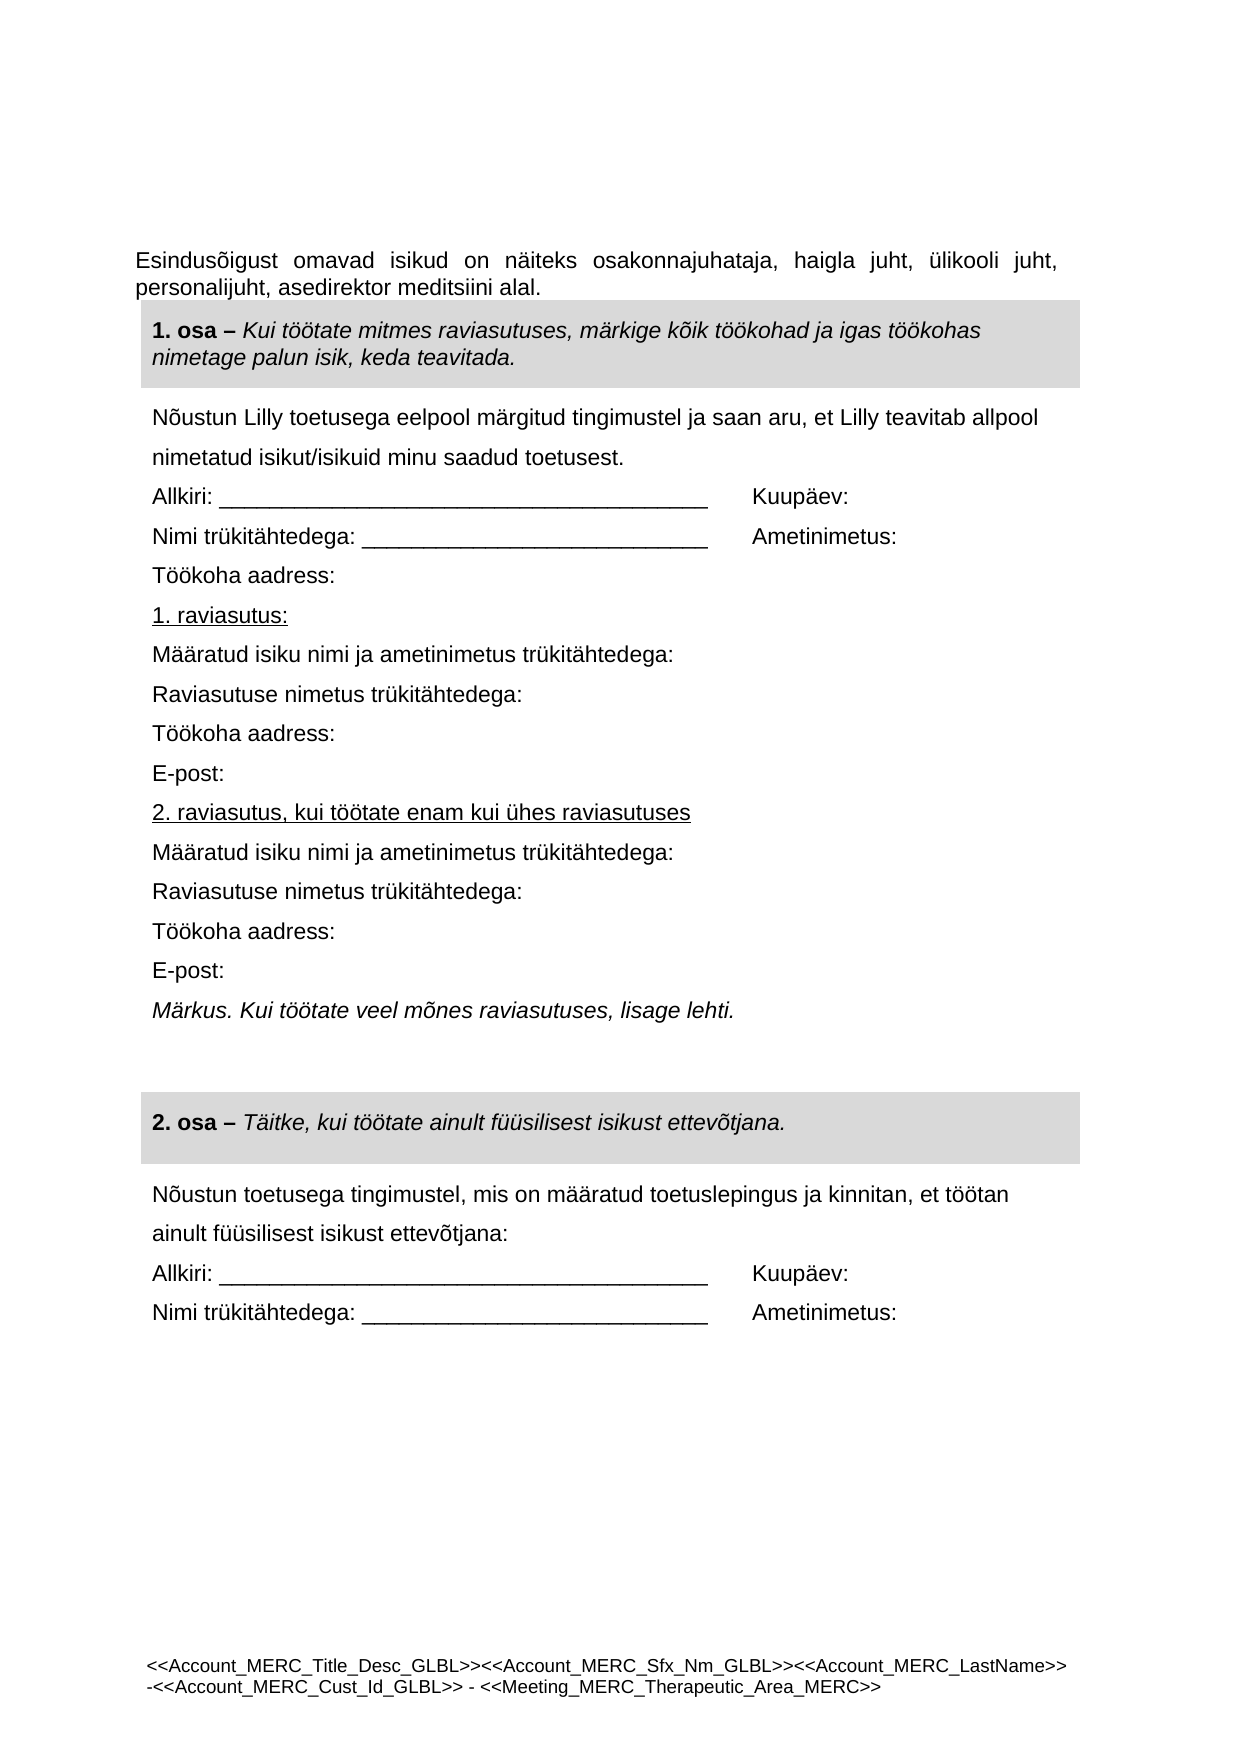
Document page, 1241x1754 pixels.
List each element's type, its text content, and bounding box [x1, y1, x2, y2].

text Esindusõigust omavad isikud on näiteks osakonnajuhataja, haigla juht, ülikooli juht, personalijuht, asedirektor meditsiini alal. [135, 247, 1058, 300]
table_header 1. osa – Kui töötate mitmes raviasutuses, märkige kõik töökohad ja igas töökohas nimetage palun isik, keda teavitada. [141, 300, 1080, 388]
table_cell 2. osa – Täitke, kui töötate ainult füüsilisest isikust ettevõtjana. [141, 1092, 1080, 1164]
table_cell Nõustun toetusega tingimustel, mis on määratud toetuslepingus ja kinnitan, et töötan ainult füüsilisest isikust ettevõtjana: Allkiri: Kuupäev: Nimi trükitähtedega: Ametinimetus: [141, 1164, 1080, 1354]
table_cell Nõustun Lilly toetusega eelpool märgitud tingimustel ja saan aru, et Lilly teavitab allpool nimetatud isikut/isikuid minu saadud toetusest. Allkiri: Kuupäev: Nimi trükitähtedega: Ametinimetus: Töökoha aadress: 1. raviasutus: Määratud isiku nimi ja ametinimetus trükitähtedega: Raviasutuse nimetus trükitähtedega: Töökoha aadress: E-post: 2. raviasutus, kui töötate enam kui ühes raviasutuses Määratud isiku nimi ja ametinimetus trükitähtedega: Raviasutuse nimetus trükitähtedega: Töökoha aadress: E-post: Märkus. Kui töötate veel mõnes raviasutuses, lisage lehti. [141, 388, 1080, 1092]
